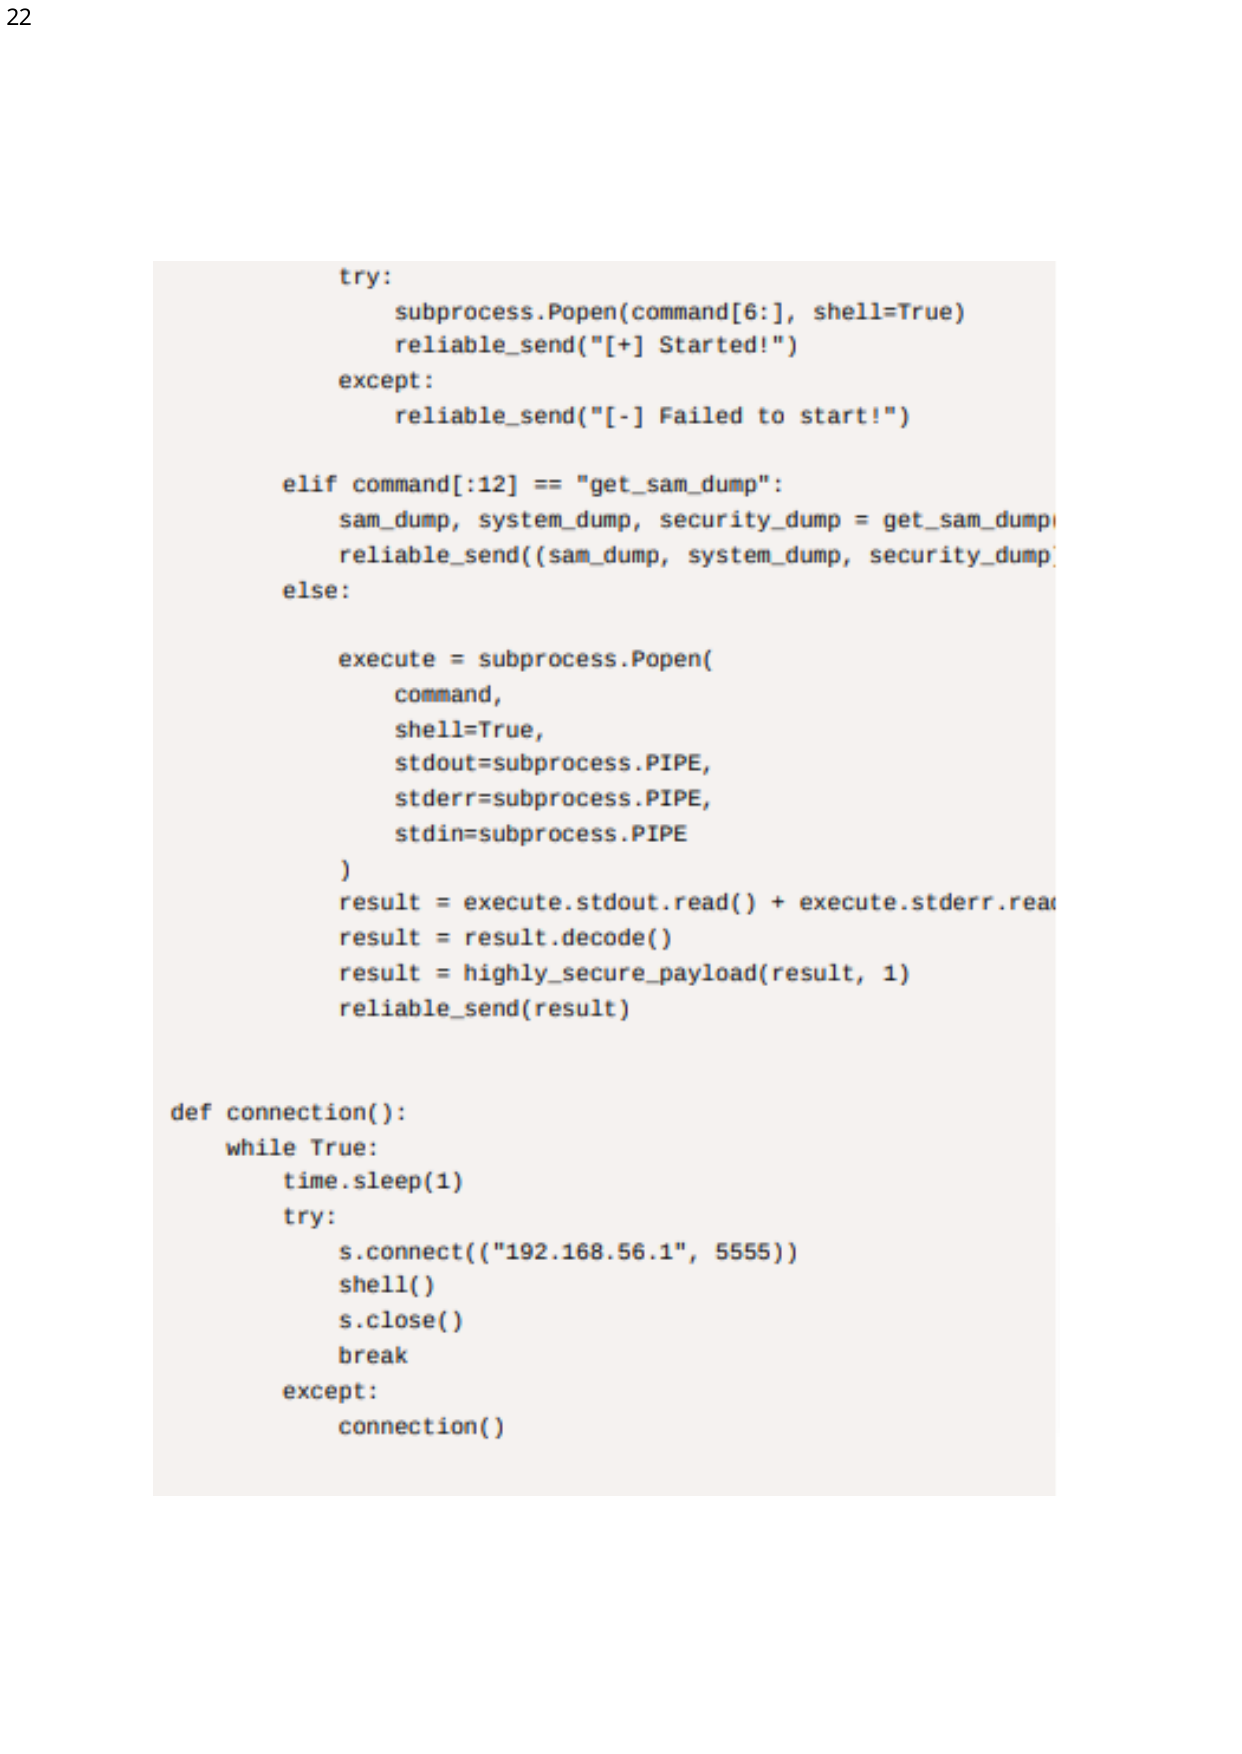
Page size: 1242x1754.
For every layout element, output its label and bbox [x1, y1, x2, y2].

picture [153, 261, 1061, 1496]
